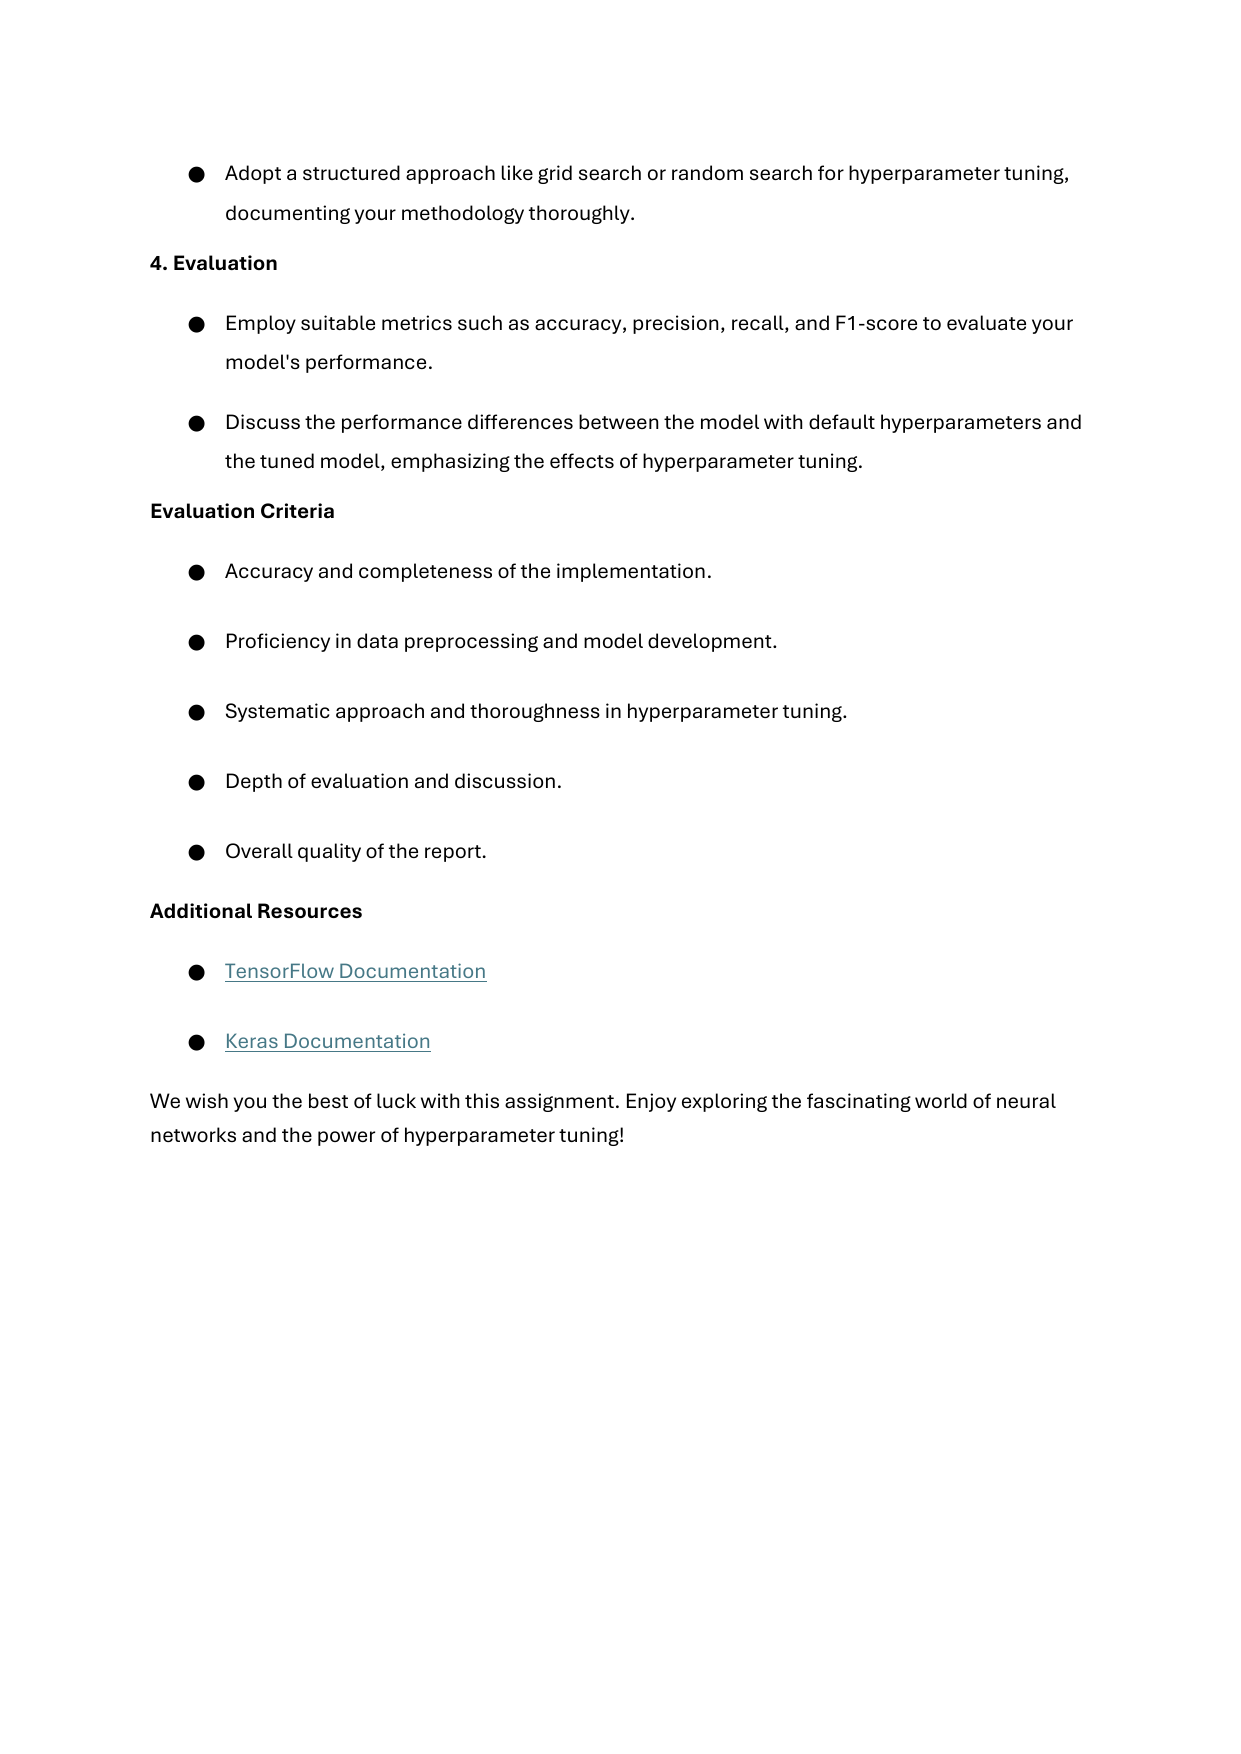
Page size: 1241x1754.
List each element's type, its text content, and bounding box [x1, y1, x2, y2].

list Discuss the performance differences between the model with default hyperparameters and the tuned model, emphasizing the effects of hyperparameter tuning. [187, 399, 1090, 475]
list Employ suitable metrics such as accuracy, precision, recall, and F1-score to evaluate your model's performance. [187, 299, 1090, 375]
list Adopt a structured approach like grid search or random search for hyperparameter tuning, documenting your methodology thoroughly. [187, 150, 1090, 226]
text 4. Evaluation [150, 249, 1090, 276]
list Keras Documentation [187, 1018, 1090, 1061]
list Depth of evaluation and discussion. [187, 758, 1090, 801]
list TensorFlow Documentation [187, 948, 1090, 991]
text We wish you the best of luck with this assignment. Enjoy exploring the fascinating world of neural networks and the power of hyperparameter tuning! [150, 1088, 1090, 1148]
text Additional Resources [150, 898, 1090, 925]
list Overall quality of the report. [187, 828, 1090, 871]
text Evaluation Criteria [150, 498, 1090, 525]
list Accuracy and completeness of the implementation. [187, 548, 1090, 591]
list Proficiency in data preprocessing and model development. [187, 618, 1090, 661]
list Systematic approach and thoroughness in hyperparameter tuning. [187, 688, 1090, 731]
